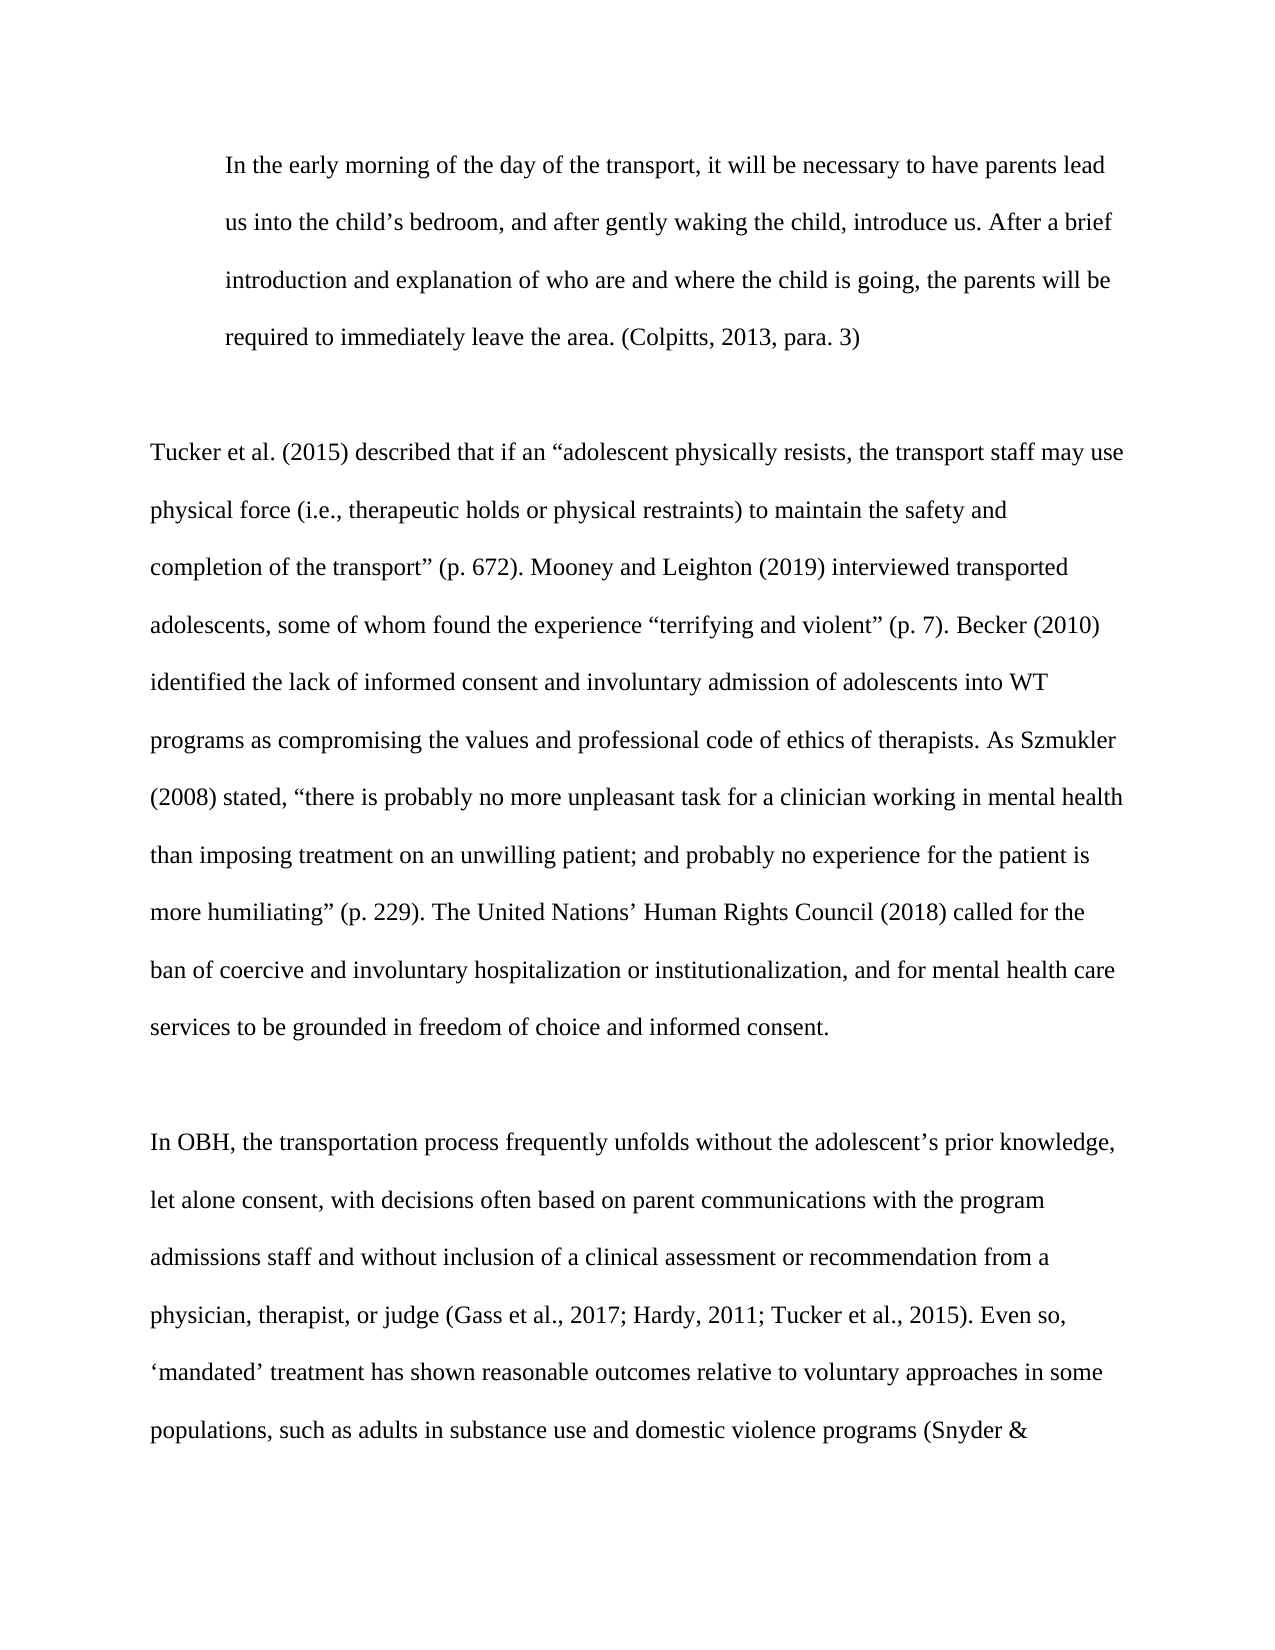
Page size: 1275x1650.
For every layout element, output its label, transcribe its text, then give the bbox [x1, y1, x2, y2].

text In the early morning of the day of the transport, it will be necessary to have parents lead us into the child’s bedroom, and after gently waking the child, introduce us. After a brief introduction and explanation of who are and where the child is going, the parents will be required to immediately leave the area. (Colpitts, 2013, para. 3) [225, 150, 1125, 351]
text Tucker et al. (2015) described that if an “adolescent physically resists, the transport staff may use physical force (i.e., therapeutic holds or physical restraints) to maintain the safety and completion of the transport” (p. 672). Mooney and Leighton (2019) interviewed transported adolescents, some of whom found the experience “terrifying and violent” (p. 7). Becker (2010) identified the lack of informed consent and involuntary admission of adolescents into WT programs as compromising the values and professional code of ethics of therapists. As Szmukler (2008) stated, “there is probably no more unpleasant task for a clinician working in mental health than imposing treatment on an unwilling patient; and probably no experience for the patient is more humiliating” (p. 229). The United Nations’ Human Rights Council (2018) called for the ban of coercive and involuntary hospitalization or institutionalization, and for mental health care services to be grounded in freedom of choice and informed consent. [150, 437, 1125, 1041]
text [150, 1127, 1125, 1444]
